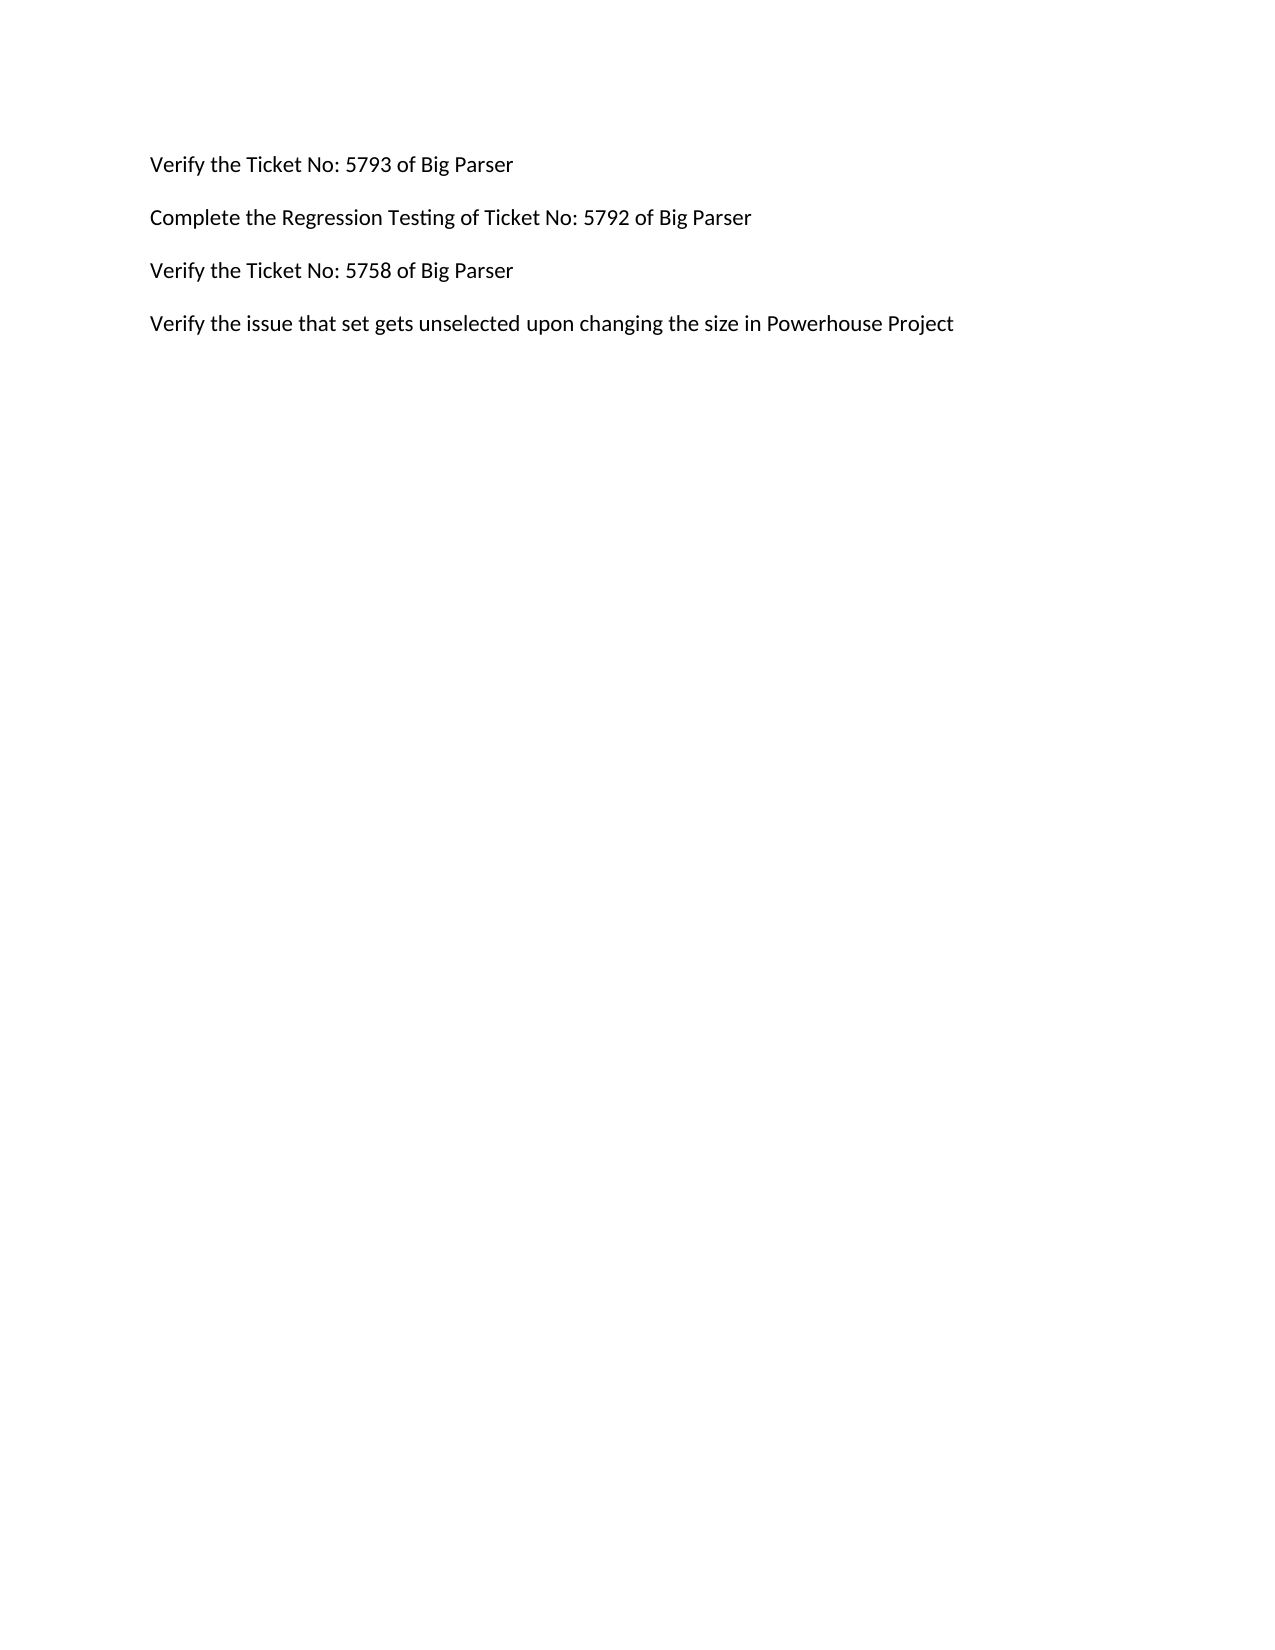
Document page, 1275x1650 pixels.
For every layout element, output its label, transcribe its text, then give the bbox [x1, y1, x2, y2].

text Verify the issue that set gets unselected upon changing the size in Powerhouse Project [150, 309, 1125, 337]
text Verify the Ticket No: 5758 of Big Parser [150, 256, 1125, 284]
text Complete the Regression Testing of Ticket No: 5792 of Big Parser [150, 203, 1125, 231]
text Verify the Ticket No: 5793 of Big Parser [150, 150, 1125, 178]
